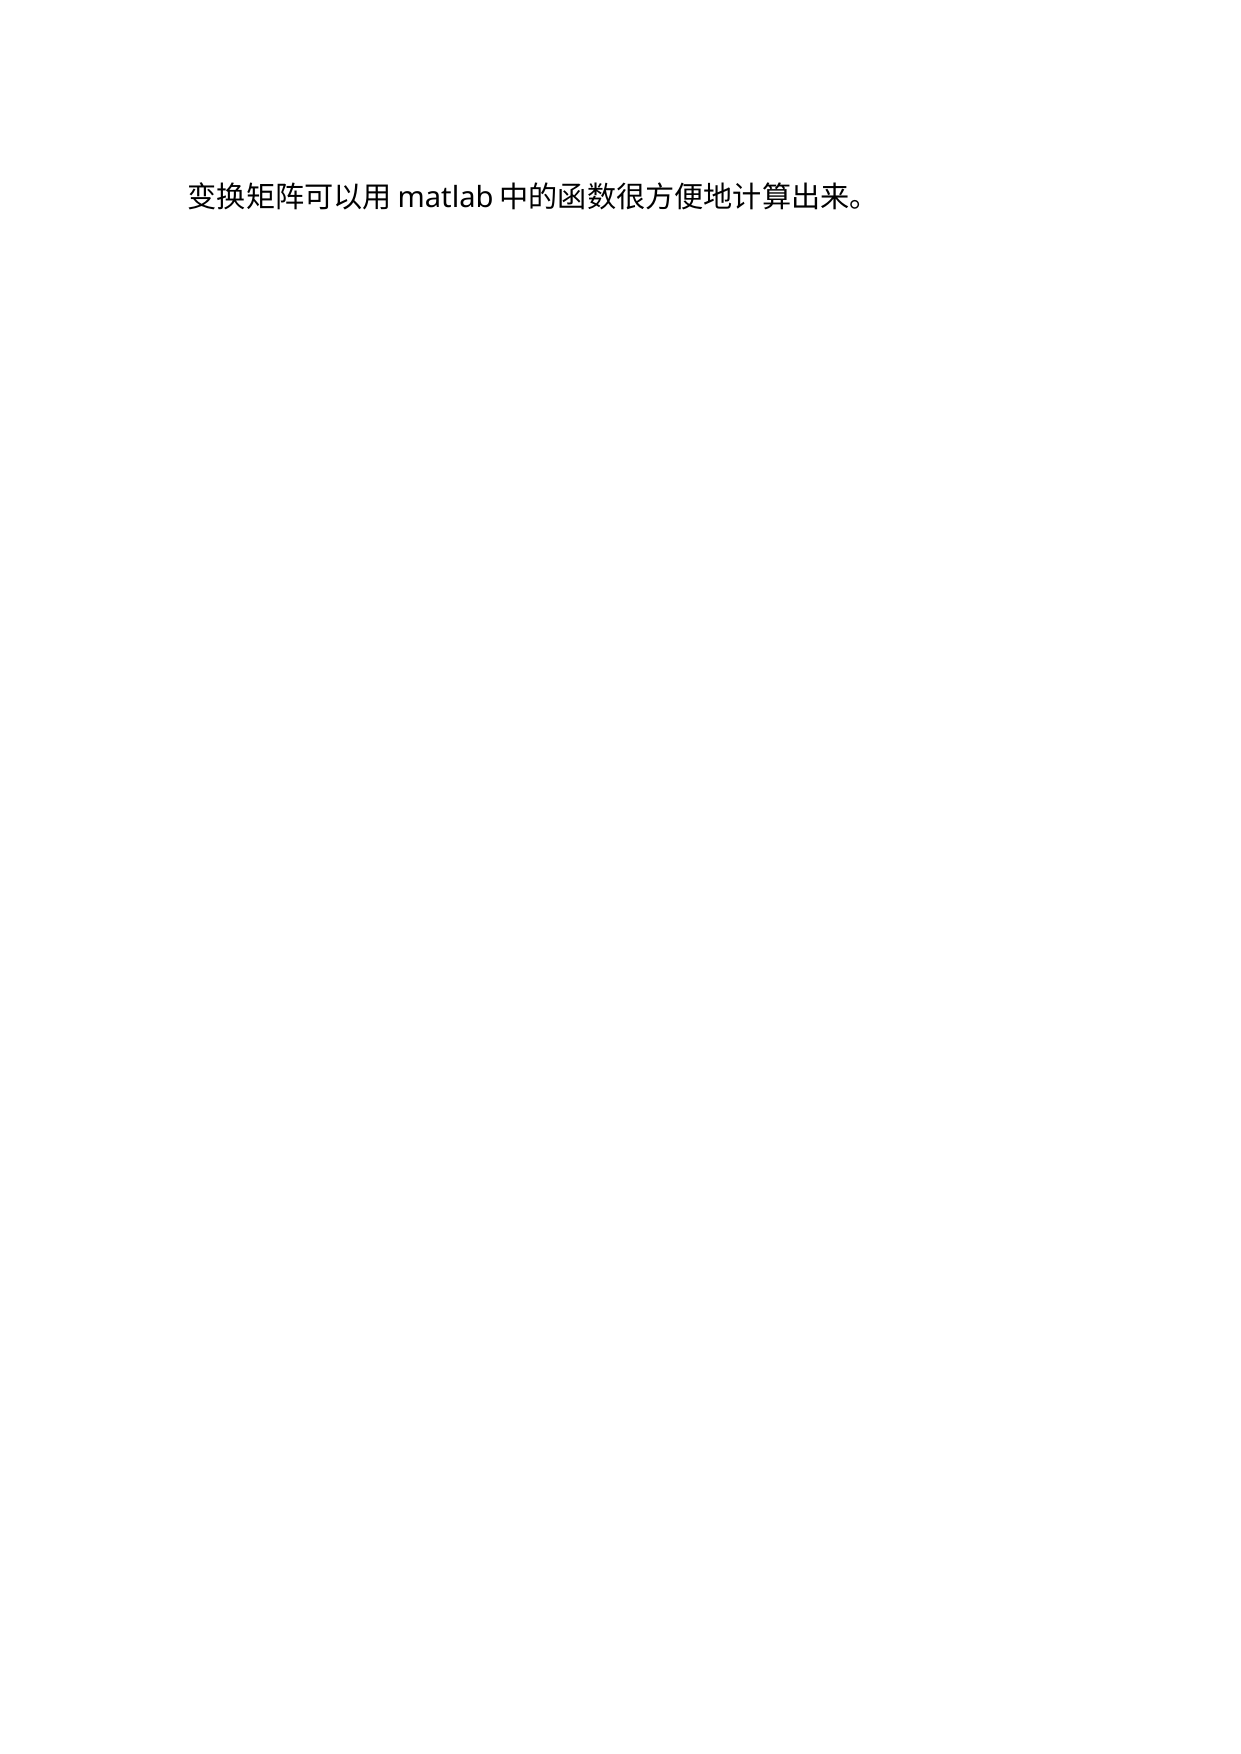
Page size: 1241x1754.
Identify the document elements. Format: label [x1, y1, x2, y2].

text [187, 162, 1053, 227]
